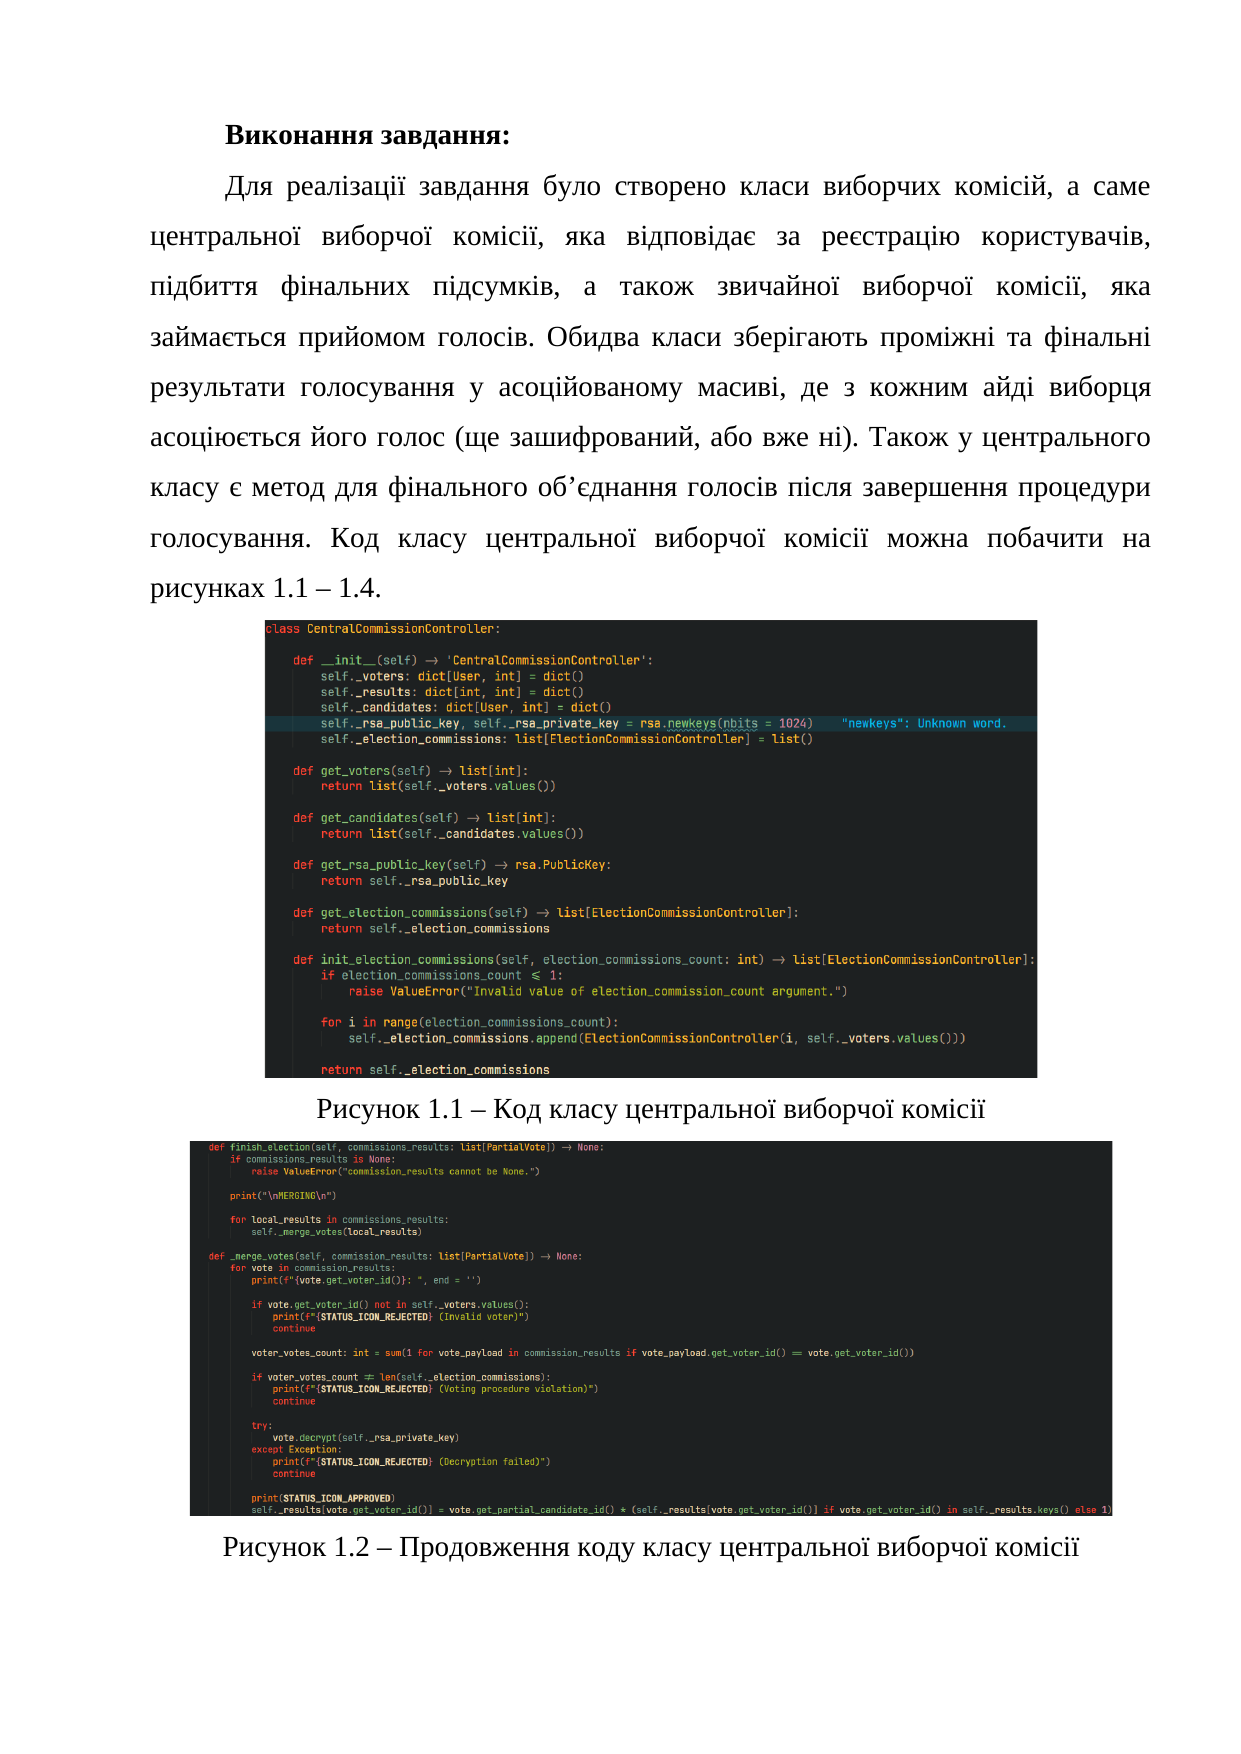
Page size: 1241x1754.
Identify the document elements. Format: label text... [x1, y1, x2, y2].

text Для реалізації завдання було створено класи виборчих комісій, а саме центральної виборчої комісії, яка відповідає за реєстрацію користувачів, підбиття фінальних підсумків, а також звичайної виборчої комісії, яка займається прийомом голосів. Обидва класи зберігають проміжні та фінальні результати голосування у асоційованому масиві, де з кожним айді виборця асоціюється його голос (ще зашифрований, або вже ні). Також у центрального класу є метод для фінального об’єднання голосів після завершення процедури голосування. Код класу центральної виборчої комісії можна побачити на рисунках 1.1 – 1.4. [150, 168, 1152, 604]
text Рисунок 1.2 – Продовження коду класу центральної виборчої комісії [150, 1529, 1152, 1562]
text Рисунок 1.1 – Код класу центральної виборчої комісії [150, 1091, 1152, 1124]
picture [189, 1141, 1113, 1516]
picture [264, 620, 1038, 1078]
text Виконання завдання: [150, 117, 1152, 151]
